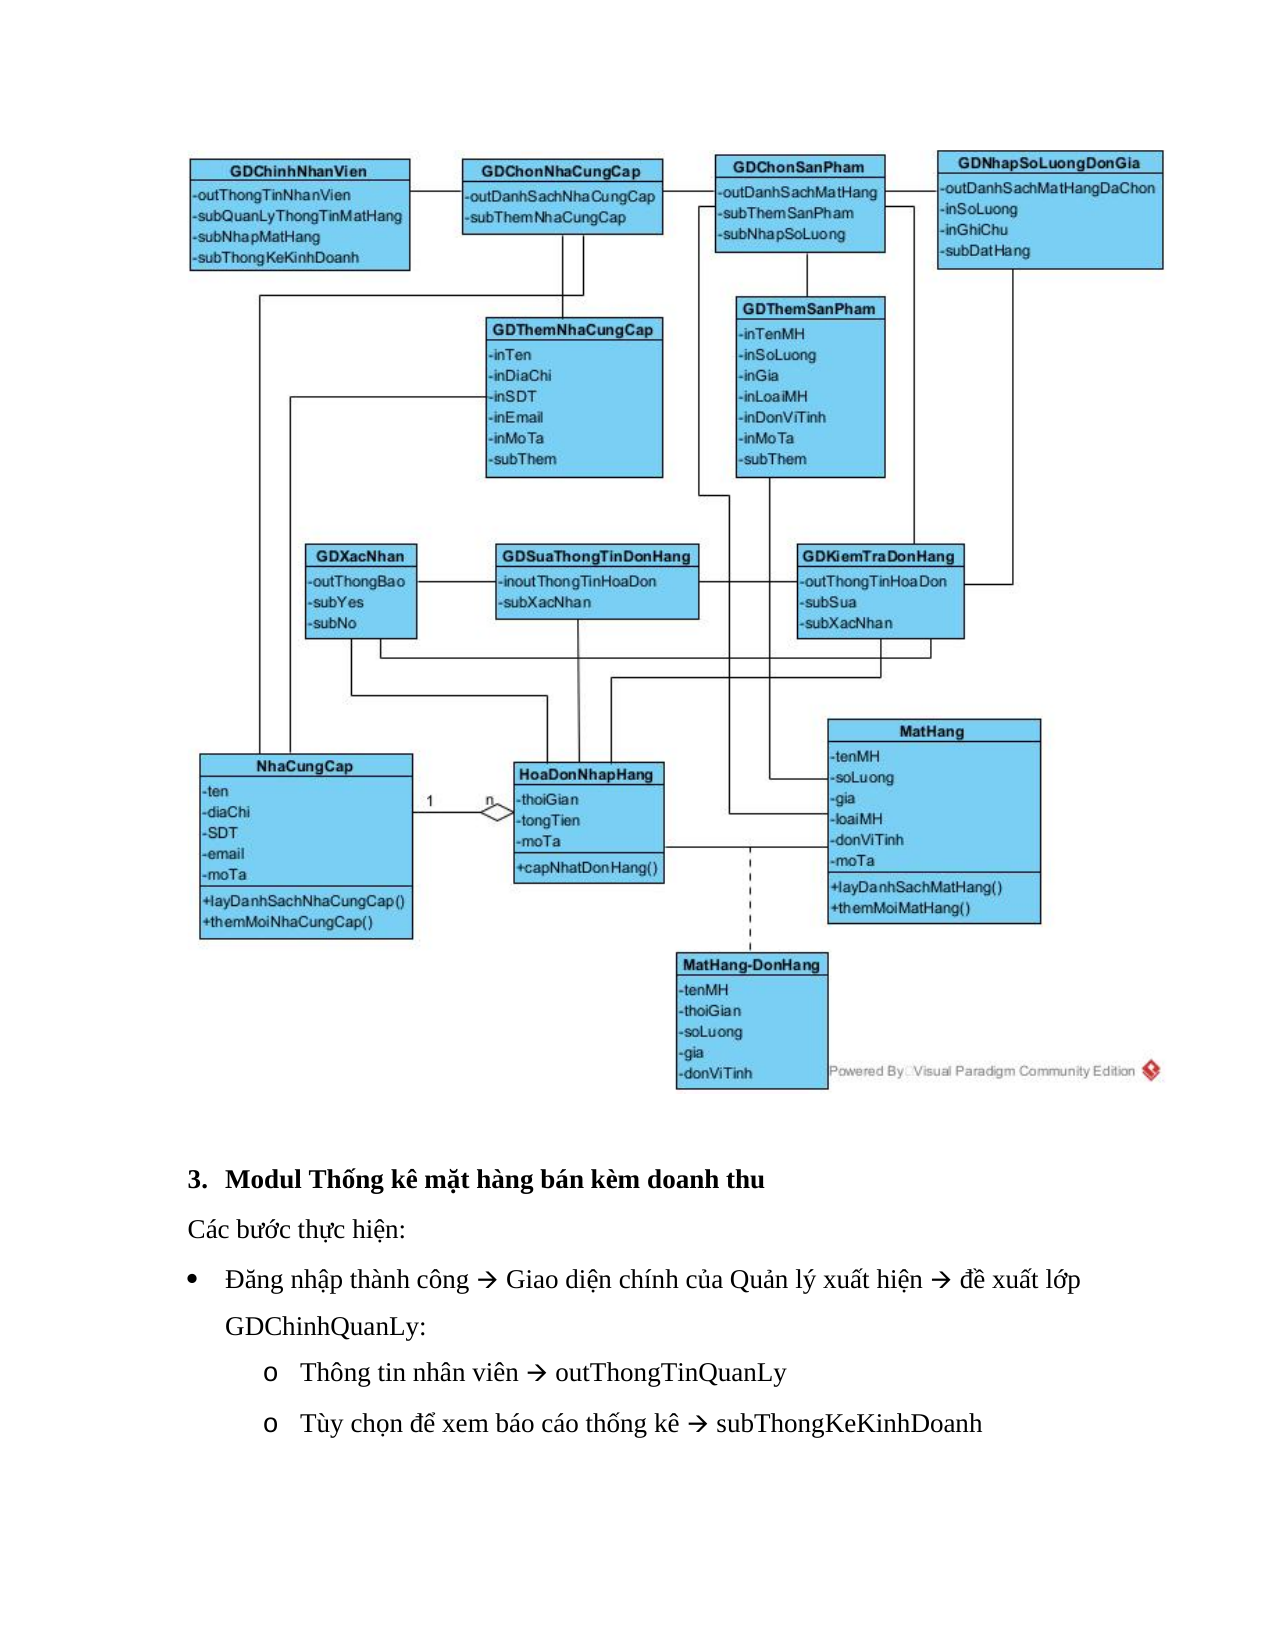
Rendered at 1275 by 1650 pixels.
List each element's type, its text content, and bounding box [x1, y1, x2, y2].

picture [187, 150, 1168, 1094]
text Các bước thực hiện: [187, 1213, 1125, 1244]
list Tùy chọn để xem báo cáo thống kê subThongKeKinhDoanh [262, 1407, 1125, 1440]
list Đăng nhập thành công Giao diện chính của Quản lý xuất hiện đề xuất lớp GDChinhQuanLy: [187, 1263, 1125, 1341]
list Modul Thống kê mặt hàng bán kèm doanh thu [187, 1163, 1125, 1194]
list Thông tin nhân viên outThongTinQuanLy [262, 1357, 1125, 1390]
